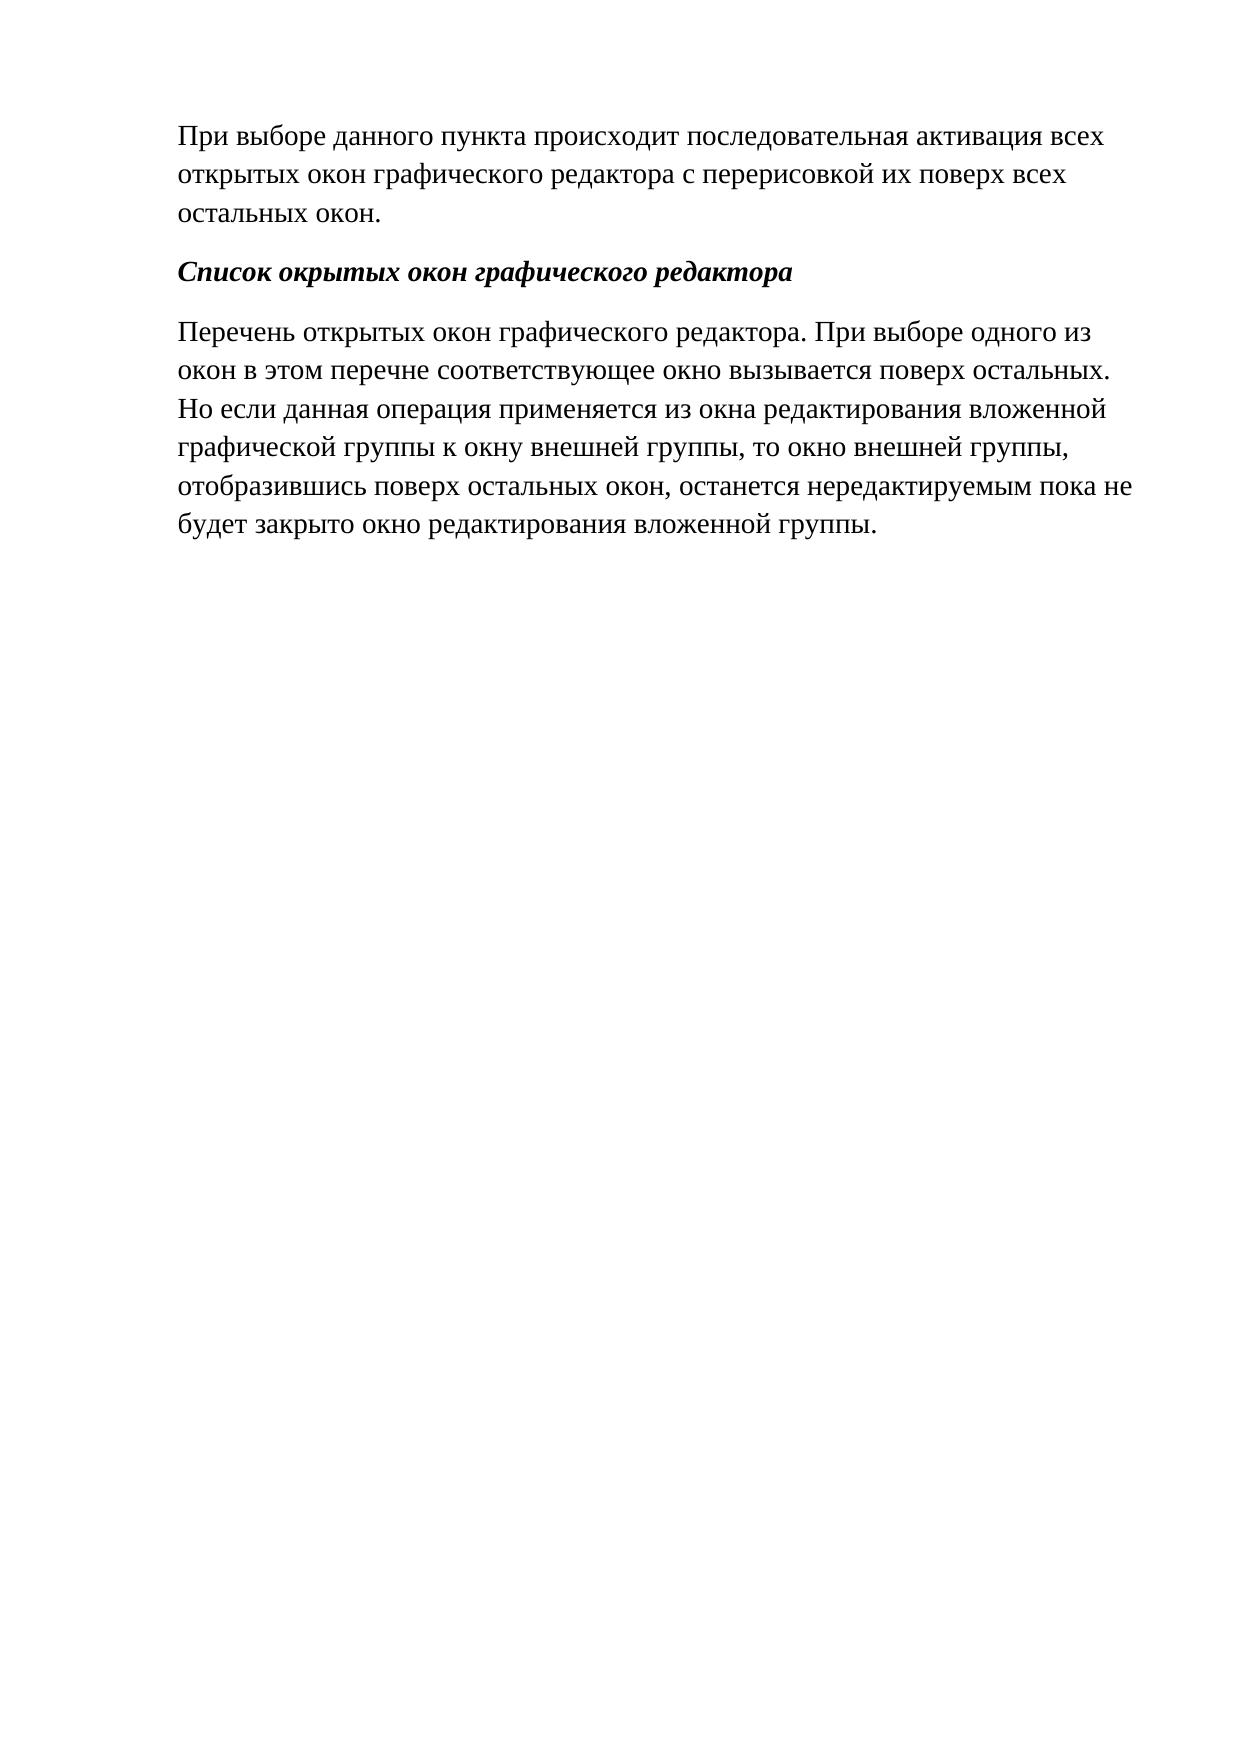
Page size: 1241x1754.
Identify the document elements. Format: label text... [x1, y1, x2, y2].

text Список окрытых окон графического редактора [177, 254, 1152, 288]
text При выборе данного пункта происходит последовательная активация всех открытых окон графического редактора с перерисовкой их поверх всех остальных окон. [177, 118, 1152, 229]
text Перечень открытых окон графического редактора. При выборе одного из окон в этом перечне соответствующее окно вызывается поверх остальных. Но если данная операция применяется из окна редактирования вложенной графической группы к окну внешней группы, то окно внешней группы, отобразившись поверх остальных окон, останется нередактируемым пока не будет закрыто окно редактирования вложенной группы. [177, 314, 1152, 540]
